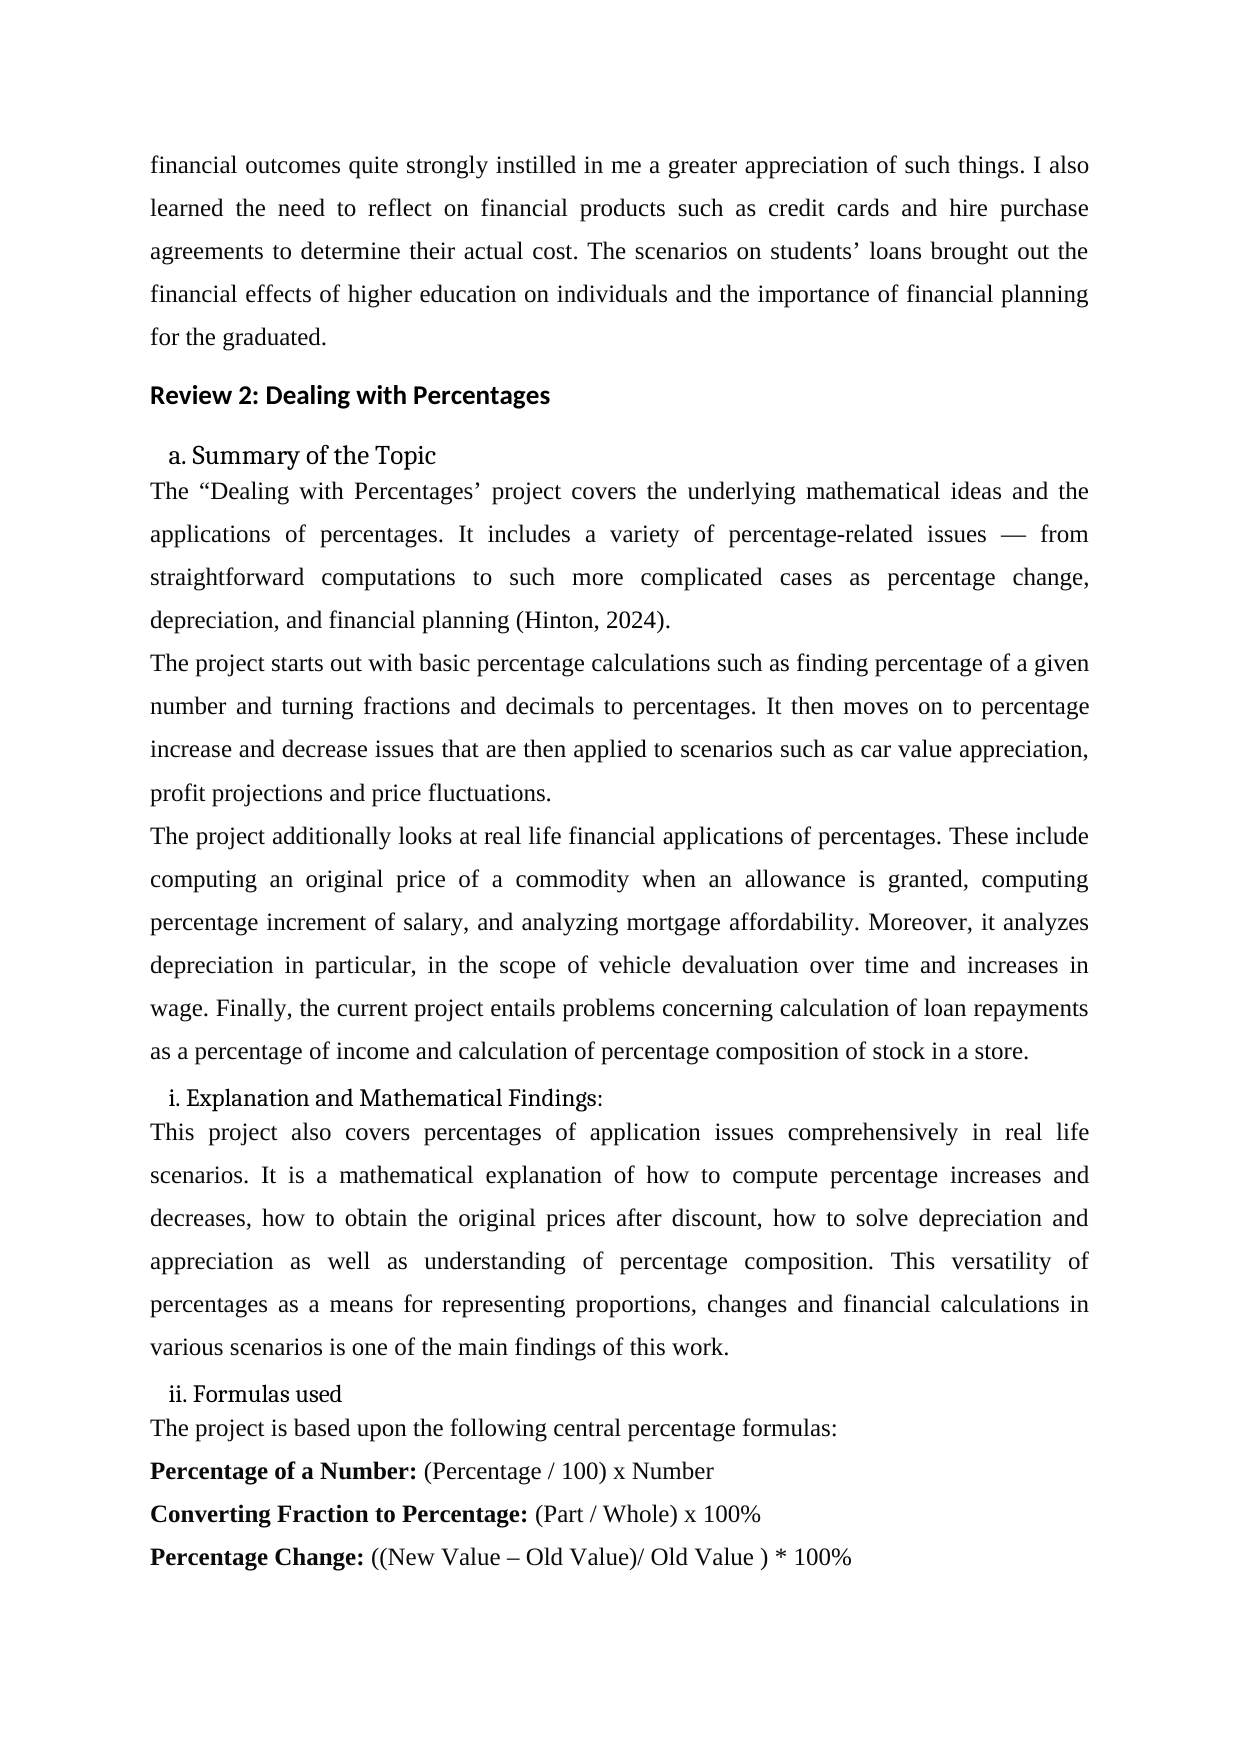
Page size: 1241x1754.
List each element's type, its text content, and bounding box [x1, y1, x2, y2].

text Percentage of a Number: (Percentage / 100) x Number [150, 1456, 1090, 1484]
subtitle i. Explanation and Mathematical Findings: [168, 1084, 1090, 1112]
text Percentage Change: ((New Value – Old Value)/ Old Value ) * 100% [150, 1542, 1090, 1571]
subtitle a. Summary of the Topic [168, 440, 1090, 471]
text This project also covers percentages of application issues comprehensively in real life scenarios. It is a mathematical explanation of how to compute percentage increases and decreases, how to obtain the original prices after discount, how to solve depreciation and appreciation as well as understanding of percentage composition. This versatility of percentages as a means for representing proportions, changes and financial calculations in various scenarios is one of the main findings of this work. [150, 1117, 1090, 1361]
text The project is based upon the following central percentage formulas: [150, 1413, 1090, 1441]
subtitle Review 2: Dealing with Percentages [150, 378, 1090, 411]
text The project starts out with basic percentage calculations such as finding percentage of a given number and turning fractions and decimals to percentages. It then moves on to percentage increase and decrease issues that are then applied to scenarios such as car value appreciation, profit projections and price fluctuations. [150, 648, 1090, 806]
text Converting Fraction to Percentage: (Part / Whole) x 100% [150, 1499, 1090, 1528]
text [150, 150, 1090, 351]
text The project additionally looks at real life financial applications of percentages. These include computing an original price of a commodity when an allowance is granted, computing percentage increment of salary, and analyzing mortgage affordability. Moreover, it analyzes depreciation in particular, in the scope of vehicle devaluation over time and increases in wage. Finally, the current project entails problems concerning calculation of loan repayments as a percentage of income and calculation of percentage composition of stock in a store. [150, 821, 1090, 1065]
text The “Dealing with Percentages’ project covers the underlying mathematical ideas and the applications of percentages. It includes a variety of percentage-related issues — from straightforward computations to such more complicated cases as percentage change, depreciation, and financial planning (Hinton, 2024). [150, 476, 1090, 634]
subtitle ii. Formulas used [168, 1380, 1090, 1408]
